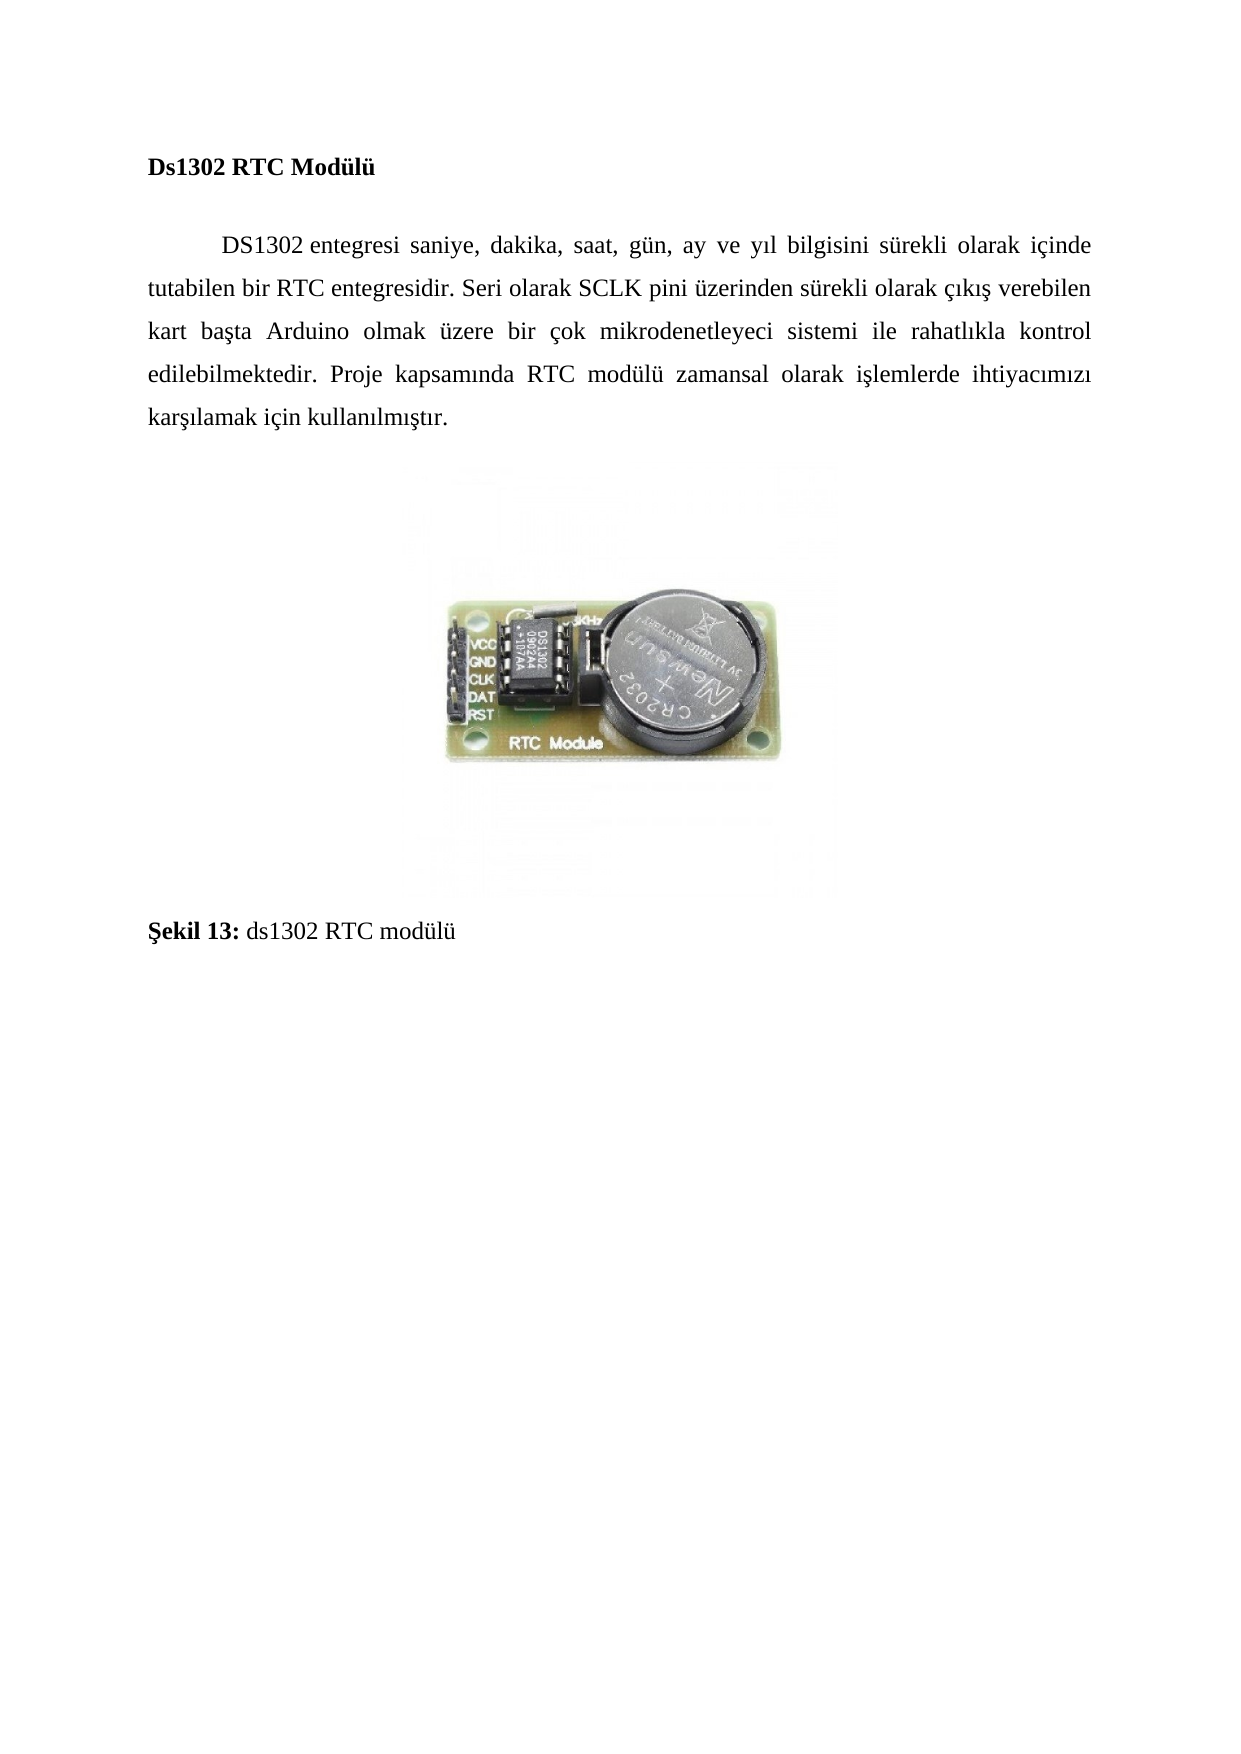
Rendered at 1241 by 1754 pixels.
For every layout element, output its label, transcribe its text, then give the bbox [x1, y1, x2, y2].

text Şekil 13: ds1302 RTC modülü [148, 916, 1093, 945]
text DS1302 entegresi saniye, dakika, saat, gün, ay ve yıl bilgisini sürekli olarak içinde tutabilen bir RTC entegresidir. Seri olarak SCLK pini üzerinden sürekli olarak çıkış verebilen kart başta Arduino olmak üzere bir çok mikrodenetleyeci sistemi ile rahatlıkla kontrol edilebilmektedir. Proje kapsamında RTC modülü zamansal olarak işlemlerde ihtiyacımızı karşılamak için kullanılmıştır. [148, 230, 1093, 431]
picture [402, 462, 838, 898]
subtitle Ds1302 RTC Modülü [148, 152, 1093, 181]
